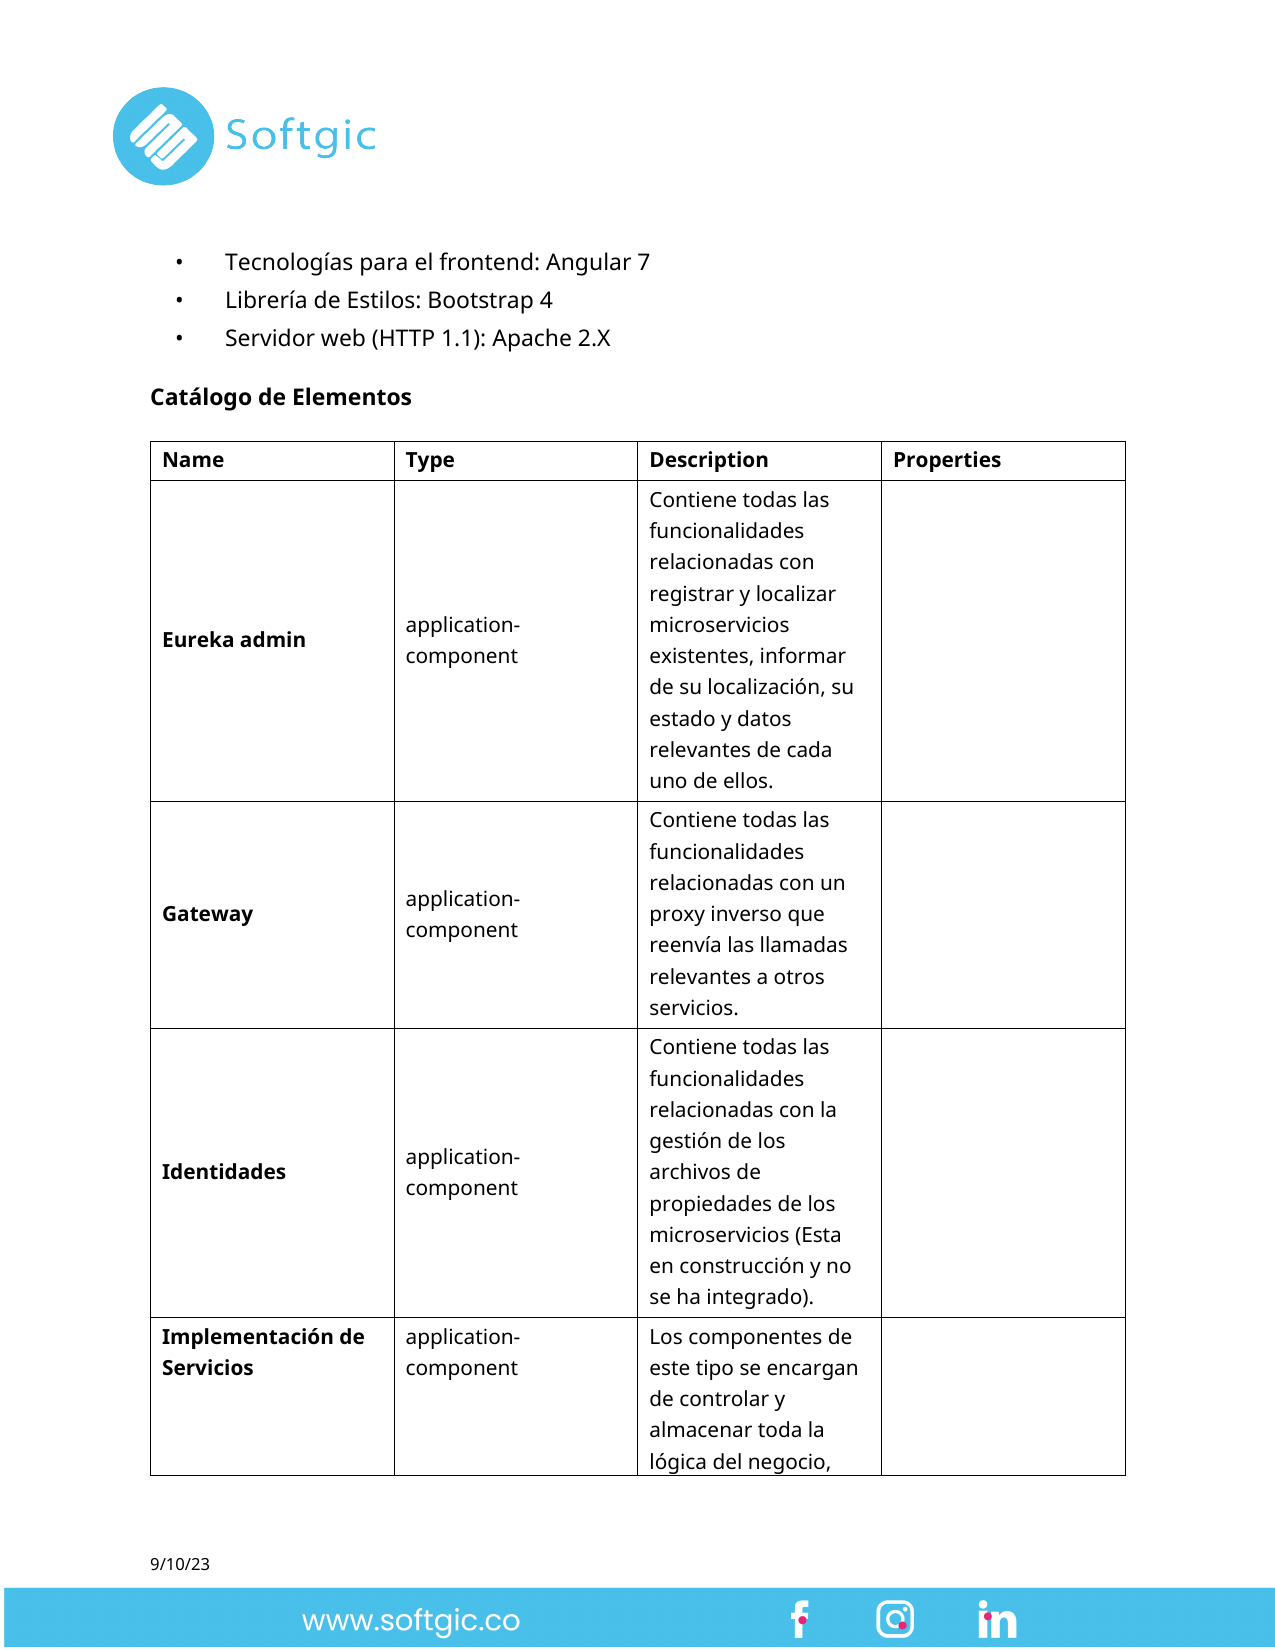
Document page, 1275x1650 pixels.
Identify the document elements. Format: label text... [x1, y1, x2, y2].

table_cell Contiene todas las funcionalidades relacionadas con registrar y localizar microservicios existentes, informar de su localización, su estado y datos relevantes de cada uno de ellos. [638, 481, 881, 801]
subtitle Catálogo de Elementos [150, 381, 1125, 413]
table_cell [882, 481, 1125, 801]
table_cell application-component [395, 481, 637, 801]
table_header Description [638, 442, 881, 480]
table_header Type [395, 442, 637, 480]
table_cell application-component [395, 1318, 637, 1475]
table_cell [882, 802, 1125, 1028]
table_cell [882, 1029, 1125, 1317]
table_cell application-component [395, 1029, 637, 1317]
table_cell [882, 1318, 1125, 1475]
table_cell Gateway [151, 802, 394, 1028]
list Tecnologías para el frontend: Angular 7 [175, 246, 1125, 277]
list Librería de Estilos: Bootstrap 4 [175, 284, 1125, 315]
table_cell Contiene todas las funcionalidades relacionadas con la gestión de los archivos de propiedades de los microservicios (Esta en construcción y no se ha integrado). [638, 1029, 881, 1317]
table_cell Contiene todas las funcionalidades relacionadas con un proxy inverso que reenvía las llamadas relevantes a otros servicios. [638, 802, 881, 1028]
table_cell Identidades [151, 1029, 394, 1317]
list Servidor web (HTTP 1.1): Apache 2.X [175, 322, 1125, 353]
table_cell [638, 1318, 881, 1475]
table_cell Implementación de Servicios [151, 1318, 394, 1475]
table_header Name [151, 442, 394, 480]
picture [4, 0, 1275, 1647]
table_header Properties [882, 442, 1125, 480]
table_cell Eureka admin [151, 481, 394, 801]
table_cell application-component [395, 802, 637, 1028]
